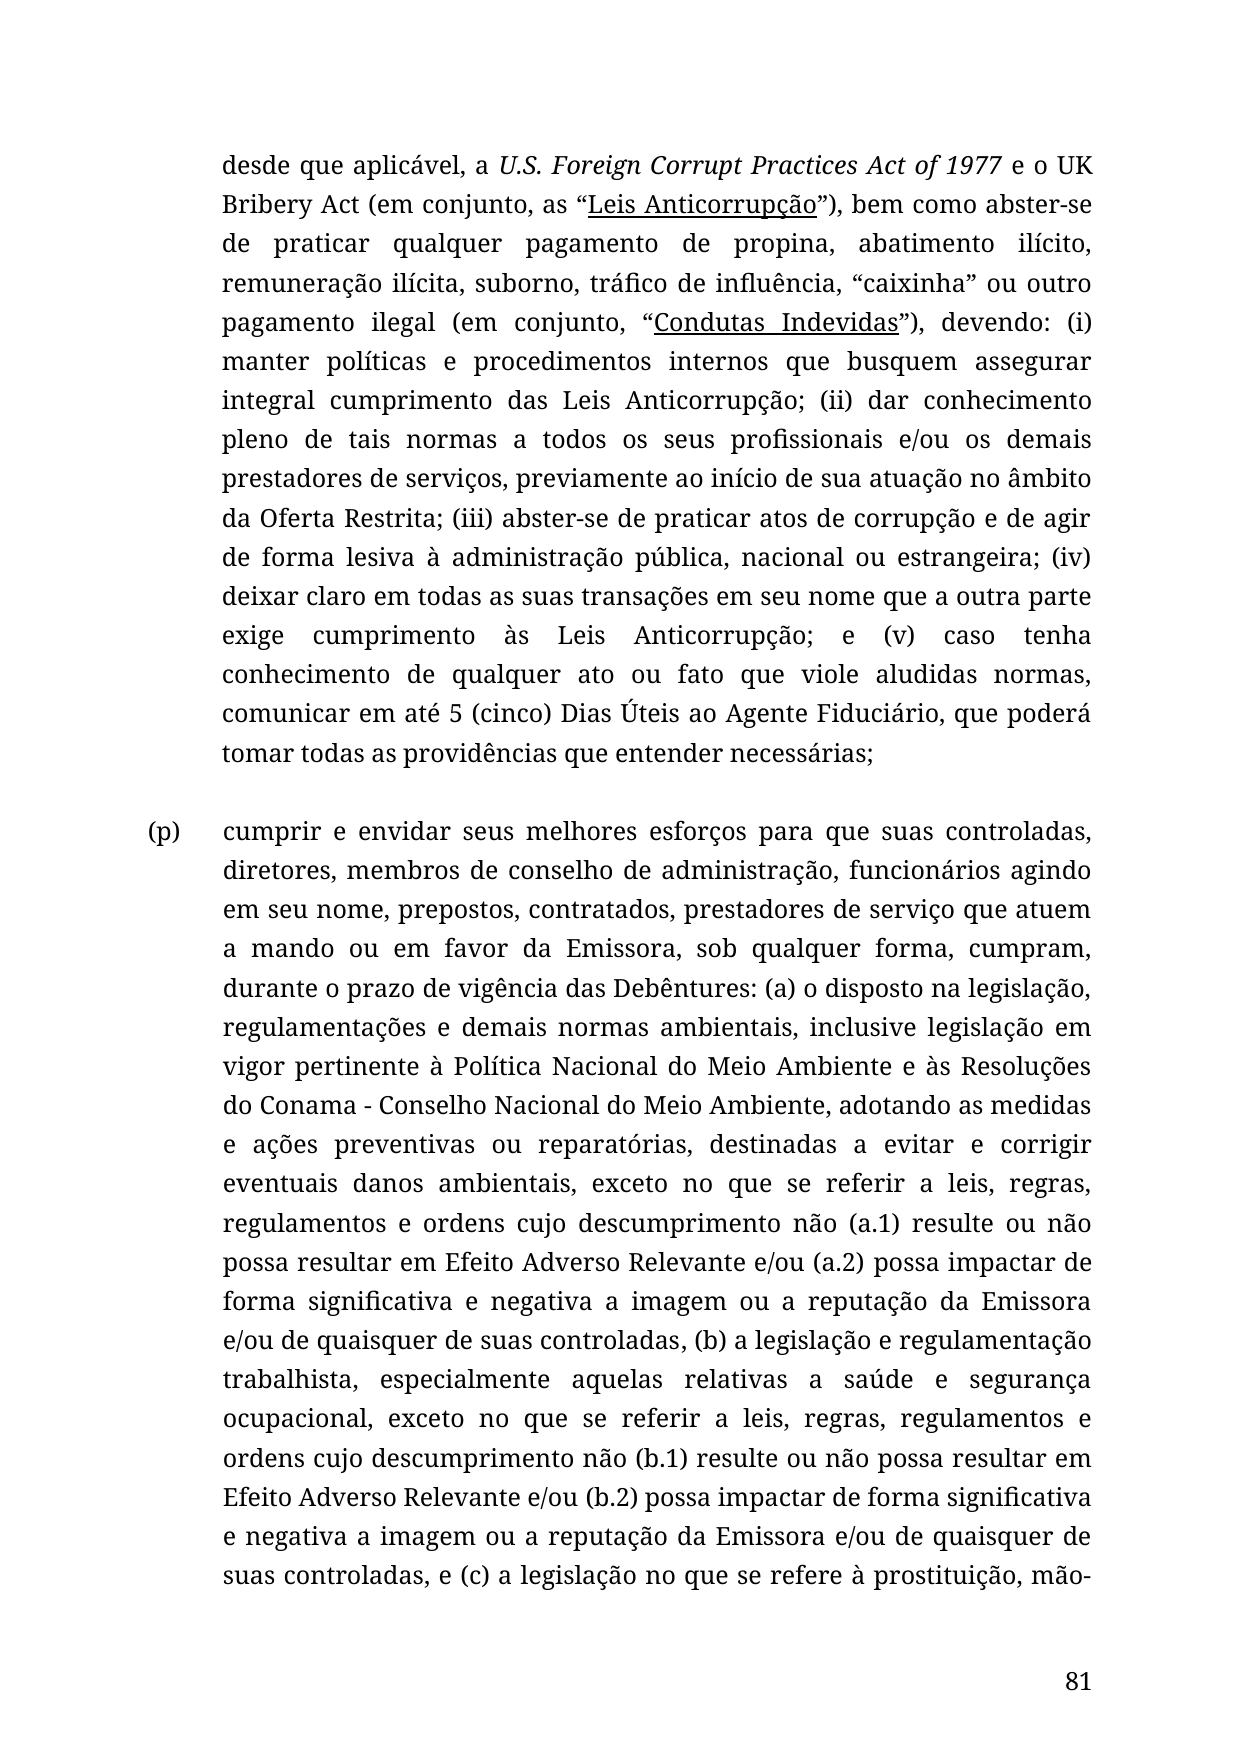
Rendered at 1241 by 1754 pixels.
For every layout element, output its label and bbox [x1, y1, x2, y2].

list [148, 813, 1092, 1592]
list [148, 148, 1092, 769]
